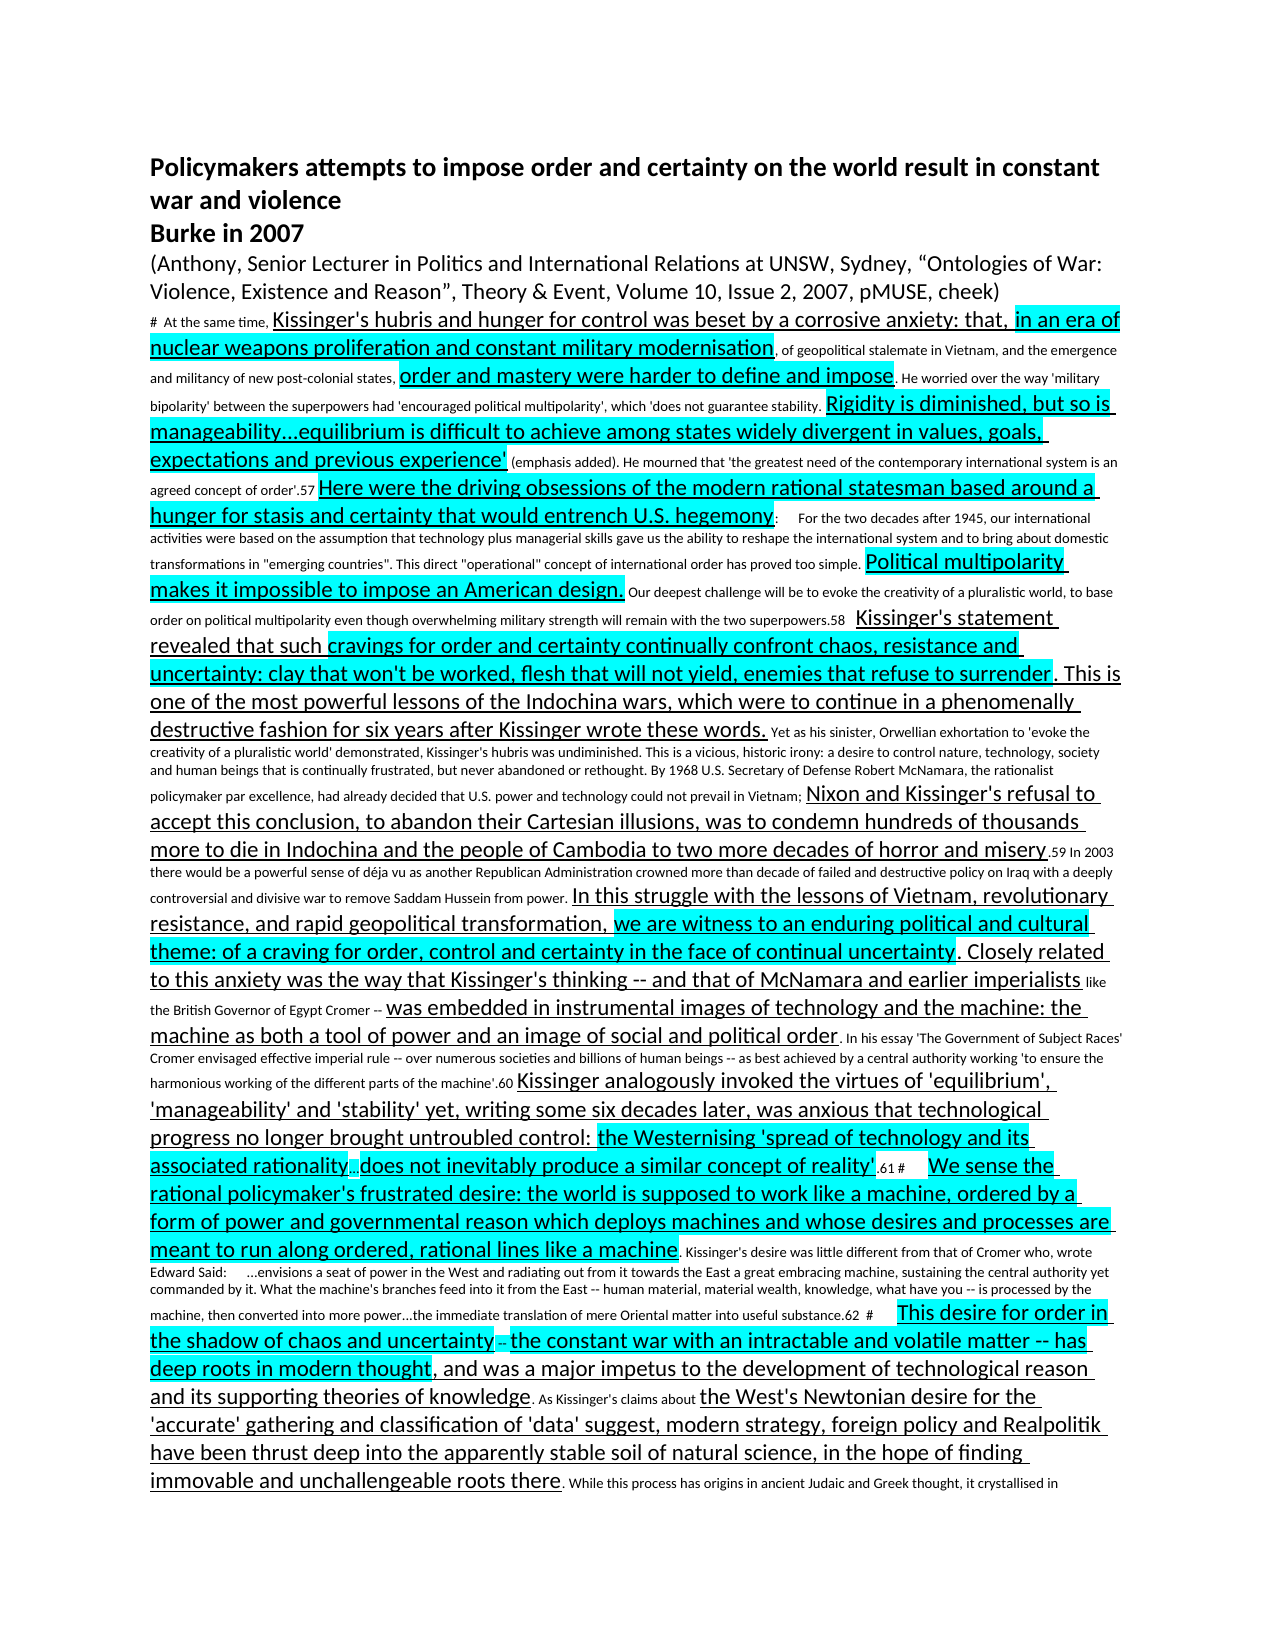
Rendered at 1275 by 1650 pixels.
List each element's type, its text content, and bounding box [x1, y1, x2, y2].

subtitle Policymakers attempts to impose order and certainty on the world result in constant war and violence [150, 150, 1125, 216]
text Burke in 2007 [150, 216, 1125, 249]
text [150, 305, 1125, 1494]
text (Anthony, Senior Lecturer in Politics and International Relations at UNSW, Sydney, “Ontologies of War: Violence, Existence and Reason”, Theory & Event, Volume 10, Issue 2, 2007, pMUSE, cheek) [150, 249, 1125, 305]
